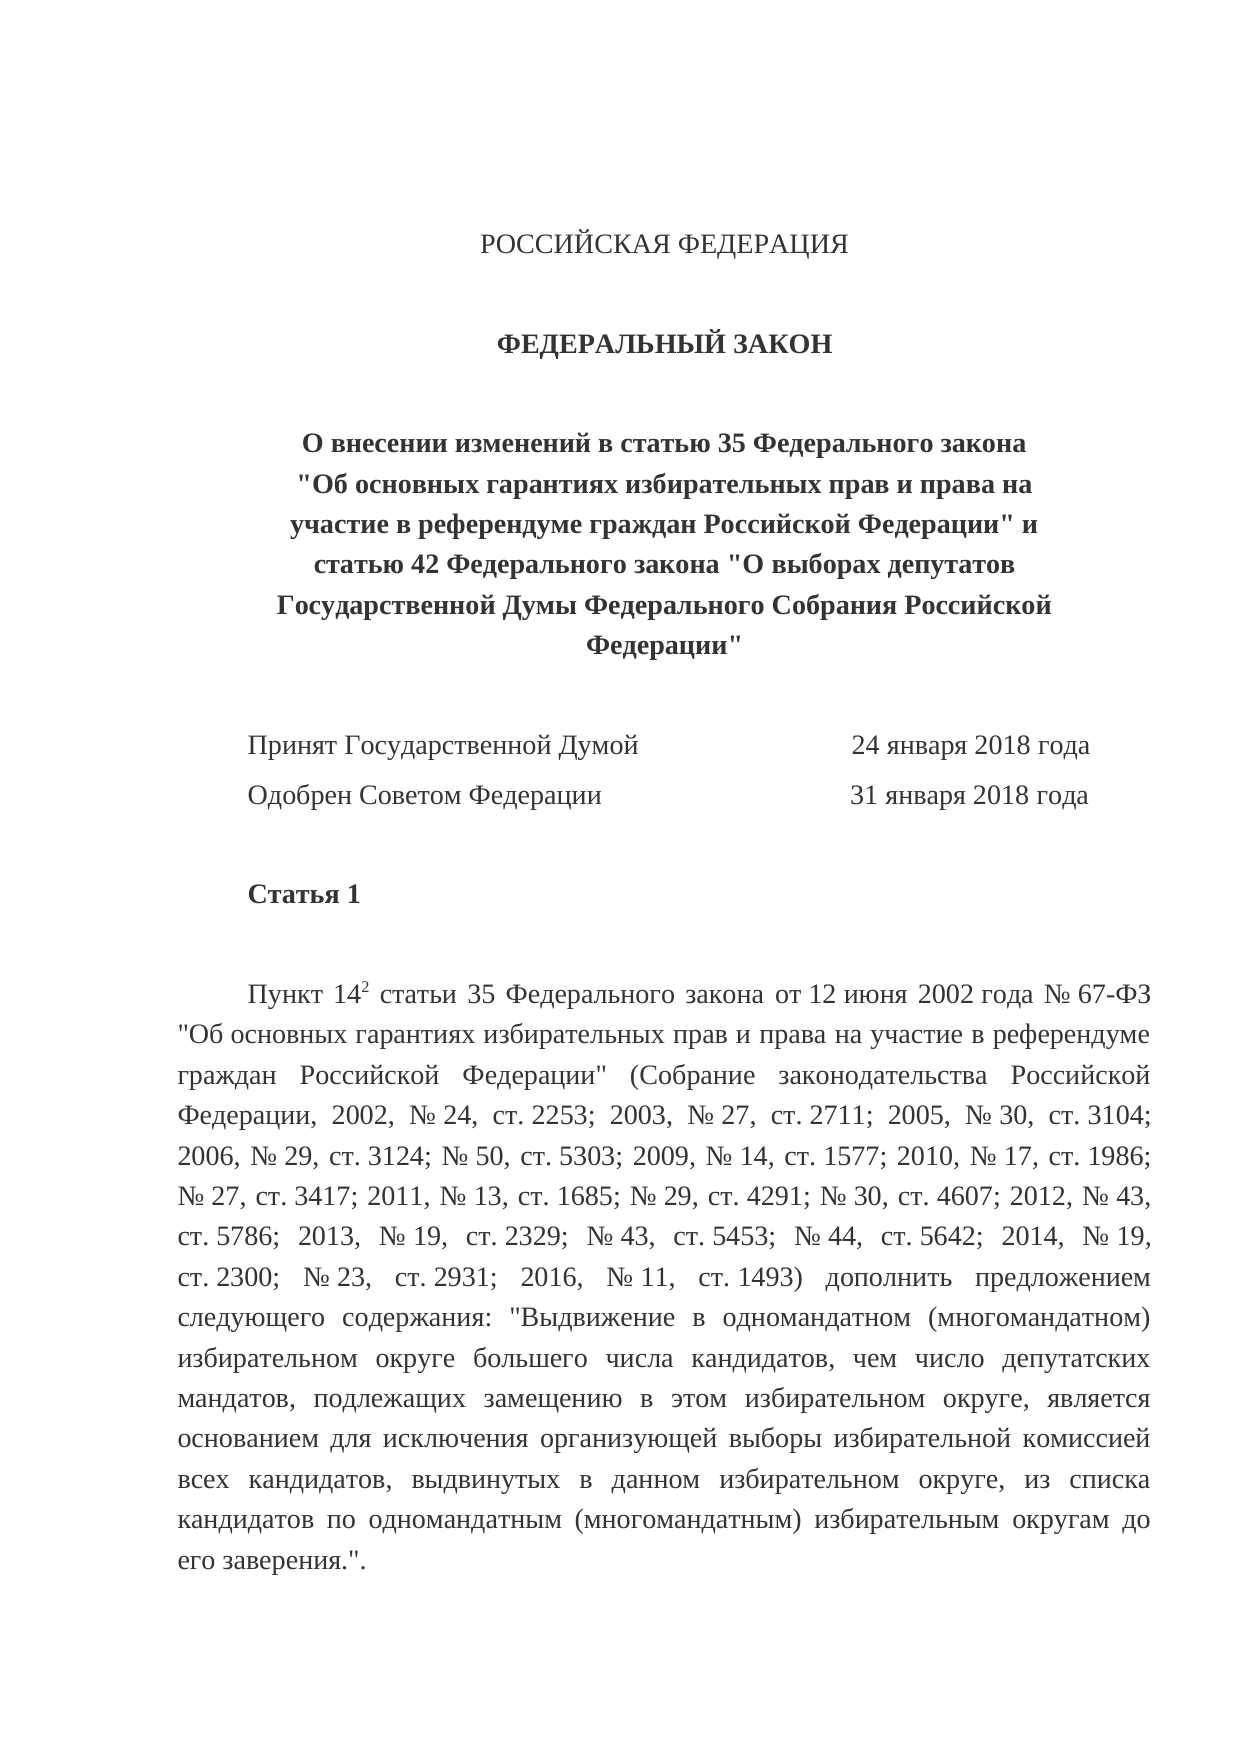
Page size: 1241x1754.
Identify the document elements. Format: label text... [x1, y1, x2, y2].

text О внесении изменений в статью 35 Федерального закона "Об основных гарантиях избирательных прав и права на участие в референдуме граждан Российской Федерации" и статью 42 Федерального закона "О выборах депутатов Государственной Думы Федерального Собрания Российской Федерации" [247, 426, 1081, 661]
text ФЕДЕРАЛЬНЫЙ ЗАКОН [247, 327, 1081, 359]
text Принят Государственной Думой 24 января 2018 года [247, 728, 1152, 760]
text Одобрен Советом Федерации 31 января 2018 года [247, 778, 1152, 810]
text РОССИЙСКАЯ ФЕДЕРАЦИЯ [247, 227, 1081, 259]
text Пункт 142 статьи 35 Федерального закона от 12 июня 2002 года № 67-ФЗ "Об основных гарантиях избирательных прав и права на участие в референдуме граждан Российской Федерации" (Собрание законодательства Российской Федерации, 2002, № 24, ст. 2253; 2003, № 27, ст. 2711; 2005, № 30, ст. 3104; 2006, № 29, ст. 3124; № 50, ст. 5303; 2009, № 14, ст. 1577; 2010, № 17, ст. 1986; № 27, ст. 3417; 2011, № 13, ст. 1685; № 29, ст. 4291; № 30, ст. 4607; 2012, № 43, ст. 5786; 2013, № 19, ст. 2329; № 43, ст. 5453; № 44, ст. 5642; 2014, № 19, ст. 2300; № 23, ст. 2931; 2016, № 11, ст. 1493) дополнить предложением следующего содержания: "Выдвижение в одномандатном (многомандатном) избирательном округе большего числа кандидатов, чем число депутатских мандатов, подлежащих замещению в этом избирательном округе, является основанием для исключения организующей выборы избирательной комиссией всех кандидатов, выдвинутых в данном избирательном округе, из списка кандидатов по одномандатным (многомандатным) избирательным округам до его заверения.". [177, 977, 1152, 1575]
text Статья 1 [247, 877, 1152, 910]
